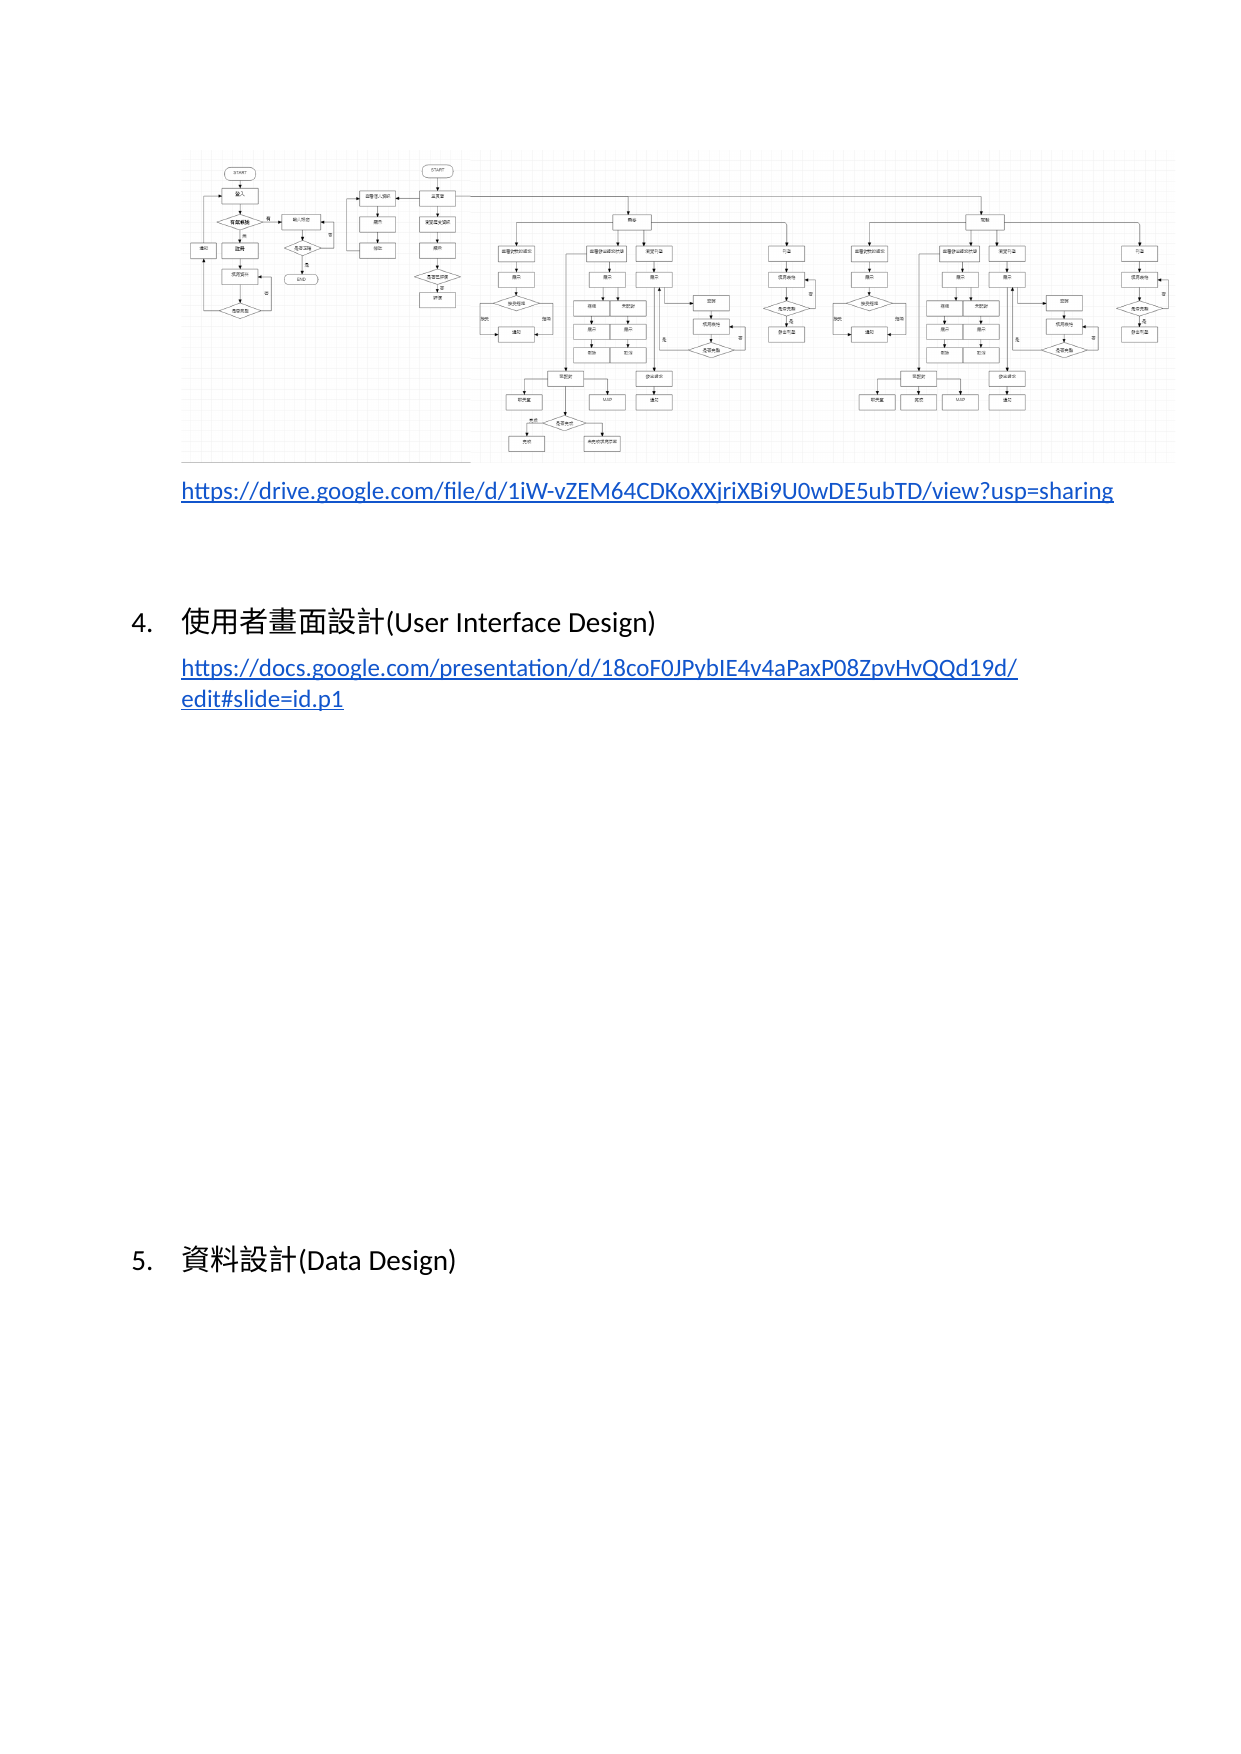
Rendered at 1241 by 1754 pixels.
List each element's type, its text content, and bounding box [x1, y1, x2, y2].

list 使用者畫面設計(User Interface Design) [131, 604, 1125, 640]
text https://drive.google.com/file/d/1iW-vZEM64CDKoXXjriXBi9U0wDE5ubTD/view?usp=sharing [181, 475, 1125, 506]
list 資料設計(Data Design) [131, 1242, 1125, 1278]
picture [181, 150, 1176, 463]
text https://docs.google.com/presentation/d/18coF0JPybIE4v4aPaxP08ZpvHvQQd19d/edit#slide=id.p1 [181, 652, 1125, 713]
